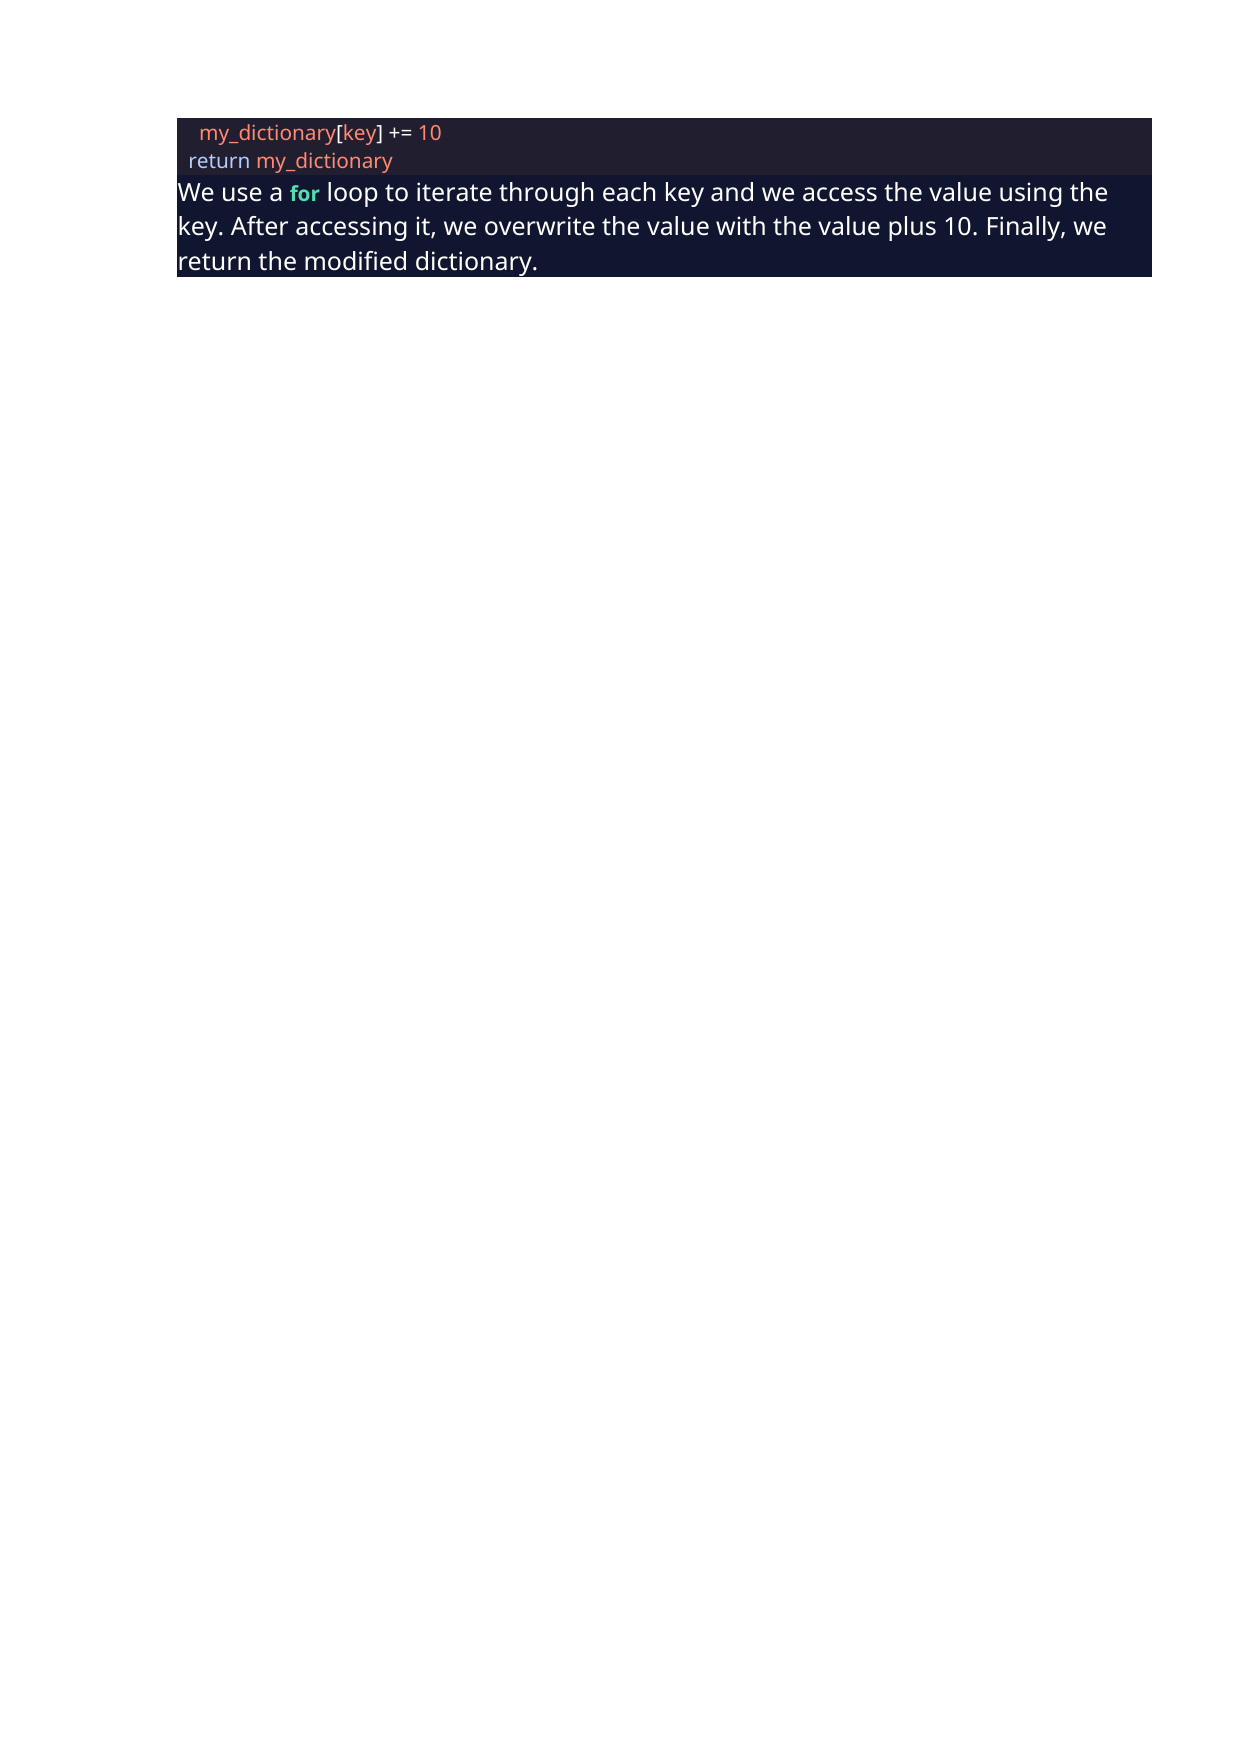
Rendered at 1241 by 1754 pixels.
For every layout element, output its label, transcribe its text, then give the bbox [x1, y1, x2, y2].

text We use a for loop to iterate through each key and we access the value using the key. After accessing it, we overwrite the value with the value plus 10. Finally, we return the modified dictionary. [177, 175, 1152, 277]
text def add_ten(my_dictionary): for key in my_dictionary.keys(): my_dictionary[key] += 10 return my_dictionary [177, 118, 1152, 175]
